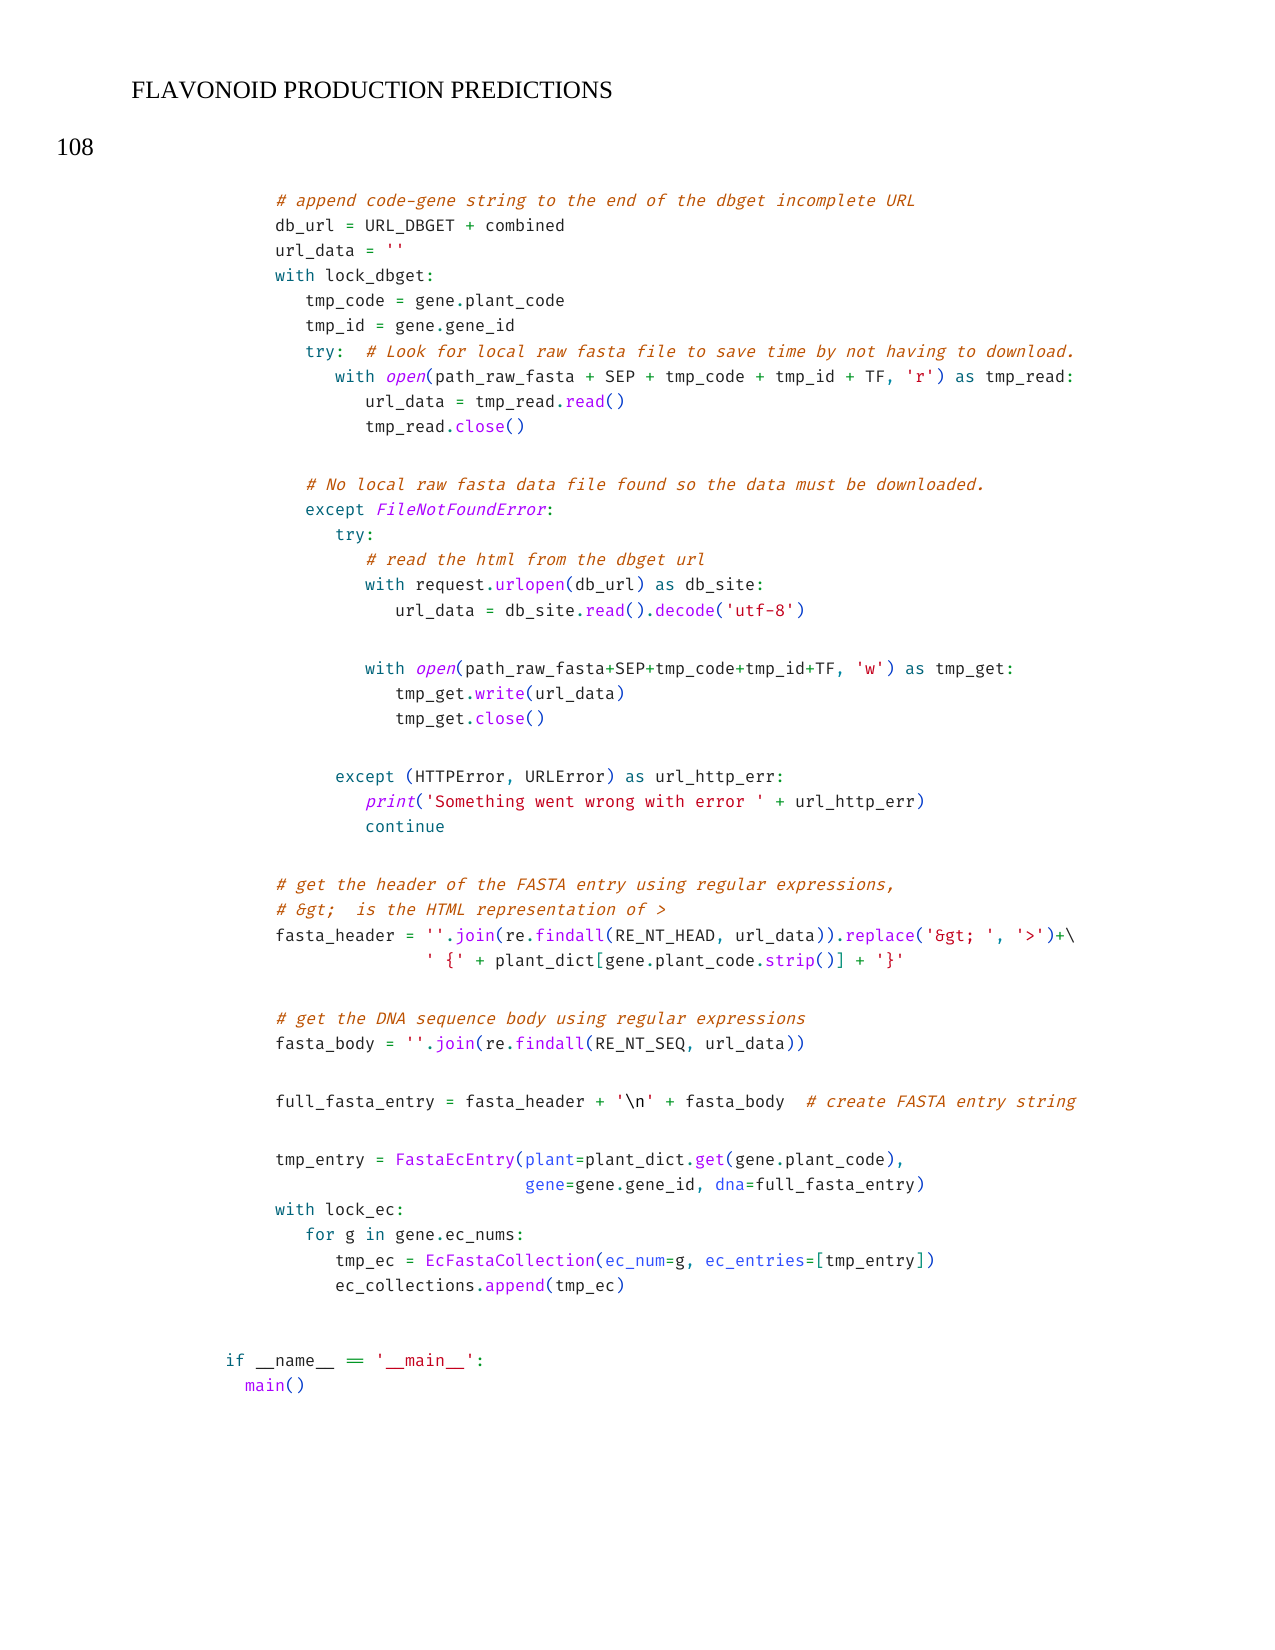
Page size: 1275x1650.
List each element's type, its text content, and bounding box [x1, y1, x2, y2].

text gene=gene.gene_id, dna=full_fasta_entry) [225, 1174, 1125, 1196]
text # No local raw fasta data file found so the data must be downloaded. [225, 474, 1125, 496]
text with open(path_raw_fasta+SEP+tmp_code+tmp_id+TF, 'w') as tmp_get: [225, 658, 1125, 679]
text main() [225, 1375, 1125, 1397]
text fasta_body = ''.join(re.findall(RE_NT_SEQ, url_data)) [225, 1033, 1125, 1055]
text url_data = db_site.read().decode('utf-8') [225, 599, 1125, 621]
text ec_collections.append(tmp_ec) [225, 1274, 1125, 1296]
text tmp_read.close() [225, 416, 1125, 438]
text ' {' + plant_dict[gene.plant_code.strip()] + '}' [225, 949, 1125, 971]
text with open(path_raw_fasta + SEP + tmp_code + tmp_id + TF, 'r') as tmp_read: [225, 366, 1125, 387]
text print('Something went wrong with error ' + url_http_err) [225, 791, 1125, 813]
text with lock_dbget: [225, 265, 1125, 287]
text tmp_ec = EcFastaCollection(ec_num=g, ec_entries=[tmp_entry]) [225, 1249, 1125, 1271]
text # get the header of the FASTA entry using regular expressions, [225, 874, 1125, 896]
text url_data = tmp_read.read() [225, 391, 1125, 413]
text tmp_id = gene.gene_id [225, 315, 1125, 337]
text continue [225, 816, 1125, 838]
text # &gt; is the HTML representation of > [225, 899, 1125, 921]
text tmp_get.close() [225, 708, 1125, 730]
text with request.urlopen(db_url) as db_site: [225, 574, 1125, 596]
text # read the html from the dbget url [225, 549, 1125, 571]
text tmp_code = gene.plant_code [225, 290, 1125, 312]
text db_url = URL_DBGET + combined [225, 215, 1125, 237]
text # append code-gene string to the end of the dbget incomplete URL [225, 190, 1125, 212]
text fasta_header = ''.join(re.findall(RE_NT_HEAD, url_data)).replace('&gt; ', '>')+\ [225, 924, 1125, 946]
text url_data = '' [225, 240, 1125, 262]
text tmp_entry = FastaEcEntry(plant=plant_dict.get(gene.plant_code), [225, 1149, 1125, 1171]
text except FileNotFoundError: [225, 499, 1125, 521]
text try: # Look for local raw fasta file to save time by not having to download. [225, 341, 1125, 362]
text try: [225, 524, 1125, 546]
text # get the DNA sequence body using regular expressions [225, 1008, 1125, 1029]
text except (HTTPError, URLError) as url_http_err: [225, 766, 1125, 788]
text full_fasta_entry = fasta_header + '\n' + fasta_body # create FASTA entry string [225, 1091, 1125, 1113]
text for g in gene.ec_nums: [225, 1224, 1125, 1246]
text with lock_ec: [225, 1199, 1125, 1221]
text if __name__ == '__main__': [225, 1350, 1125, 1372]
text tmp_get.write(url_data) [225, 683, 1125, 704]
